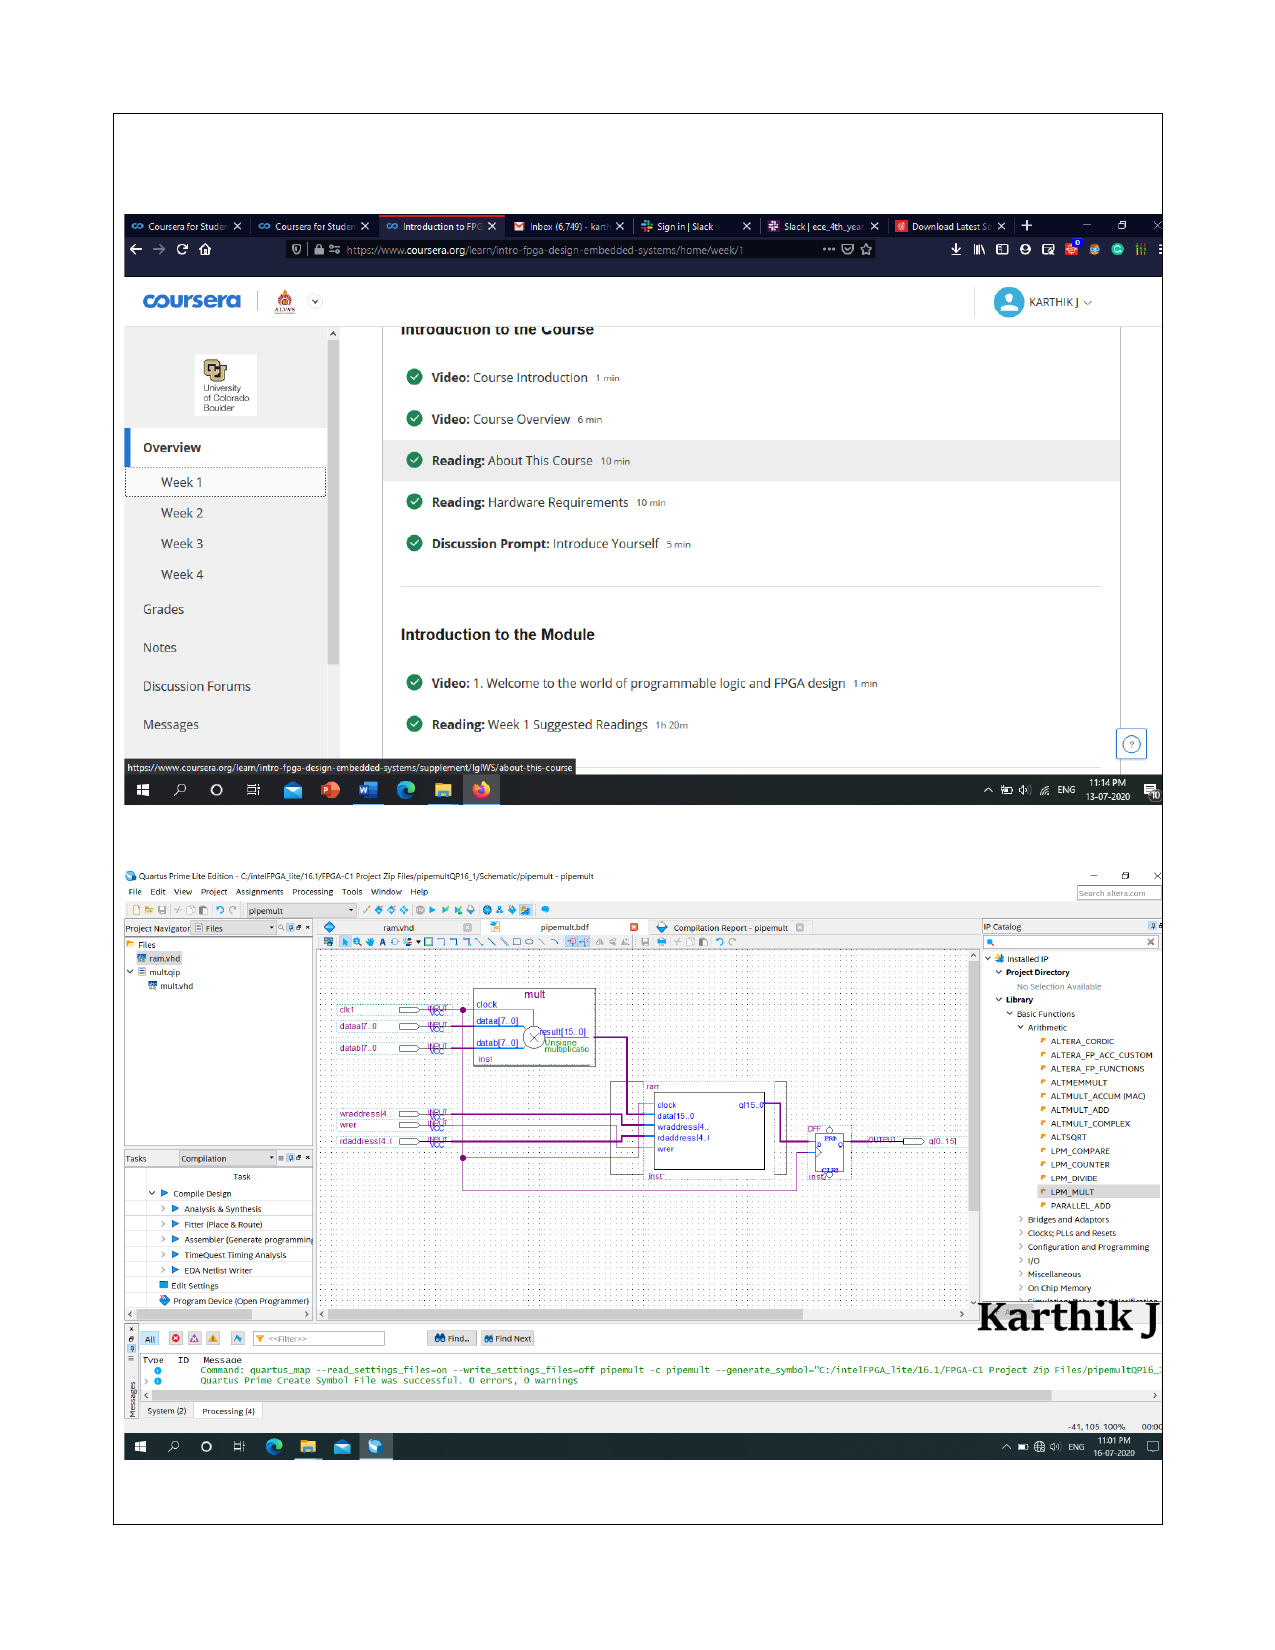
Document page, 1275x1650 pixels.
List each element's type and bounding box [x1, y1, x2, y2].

table_cell [114, 114, 1162, 1524]
picture [124, 868, 1162, 1460]
picture [124, 214, 1162, 805]
